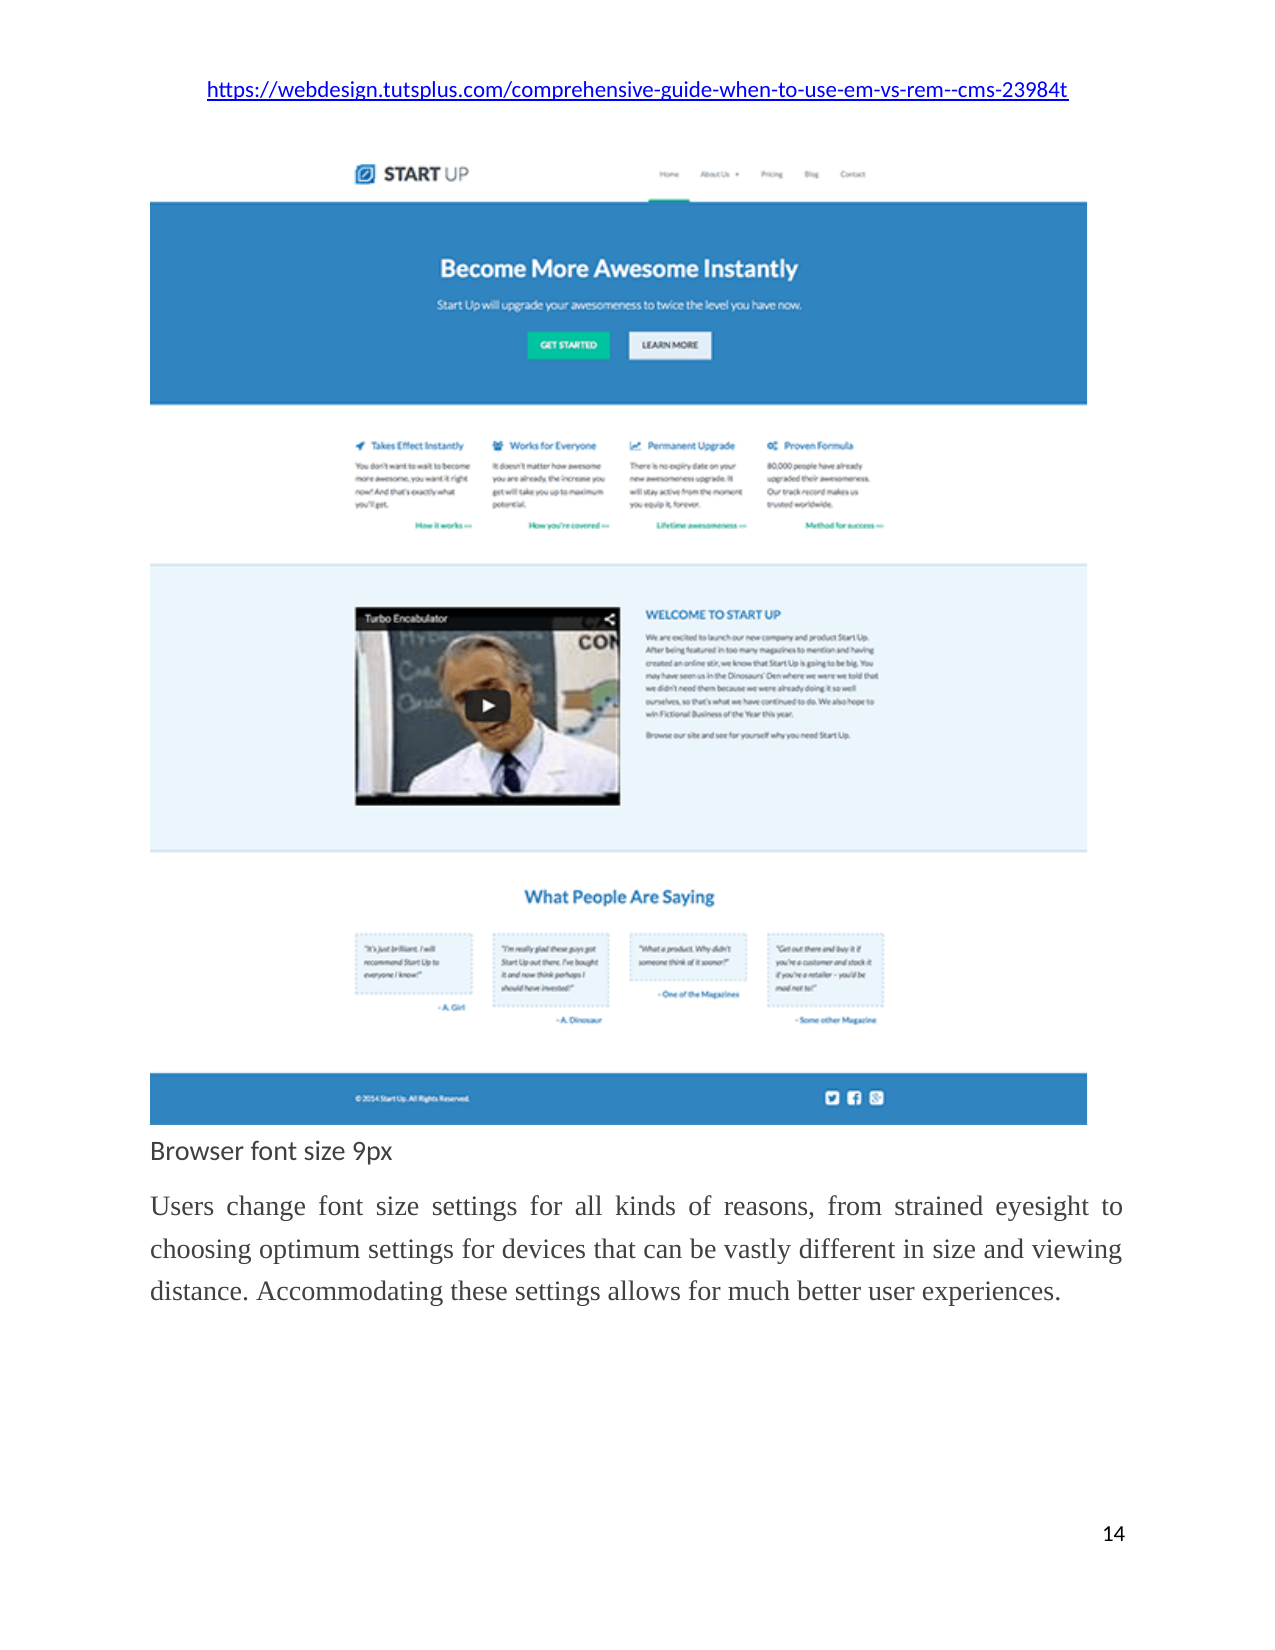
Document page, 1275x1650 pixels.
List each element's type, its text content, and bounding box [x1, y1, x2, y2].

text Users change font size settings for all kinds of reasons, from strained eyesight to choosing optimum settings for devices that can be vastly different in size and viewing distance. Accommodating these settings allows for much better user experiences. [150, 1180, 1125, 1306]
picture [150, 150, 1088, 1125]
